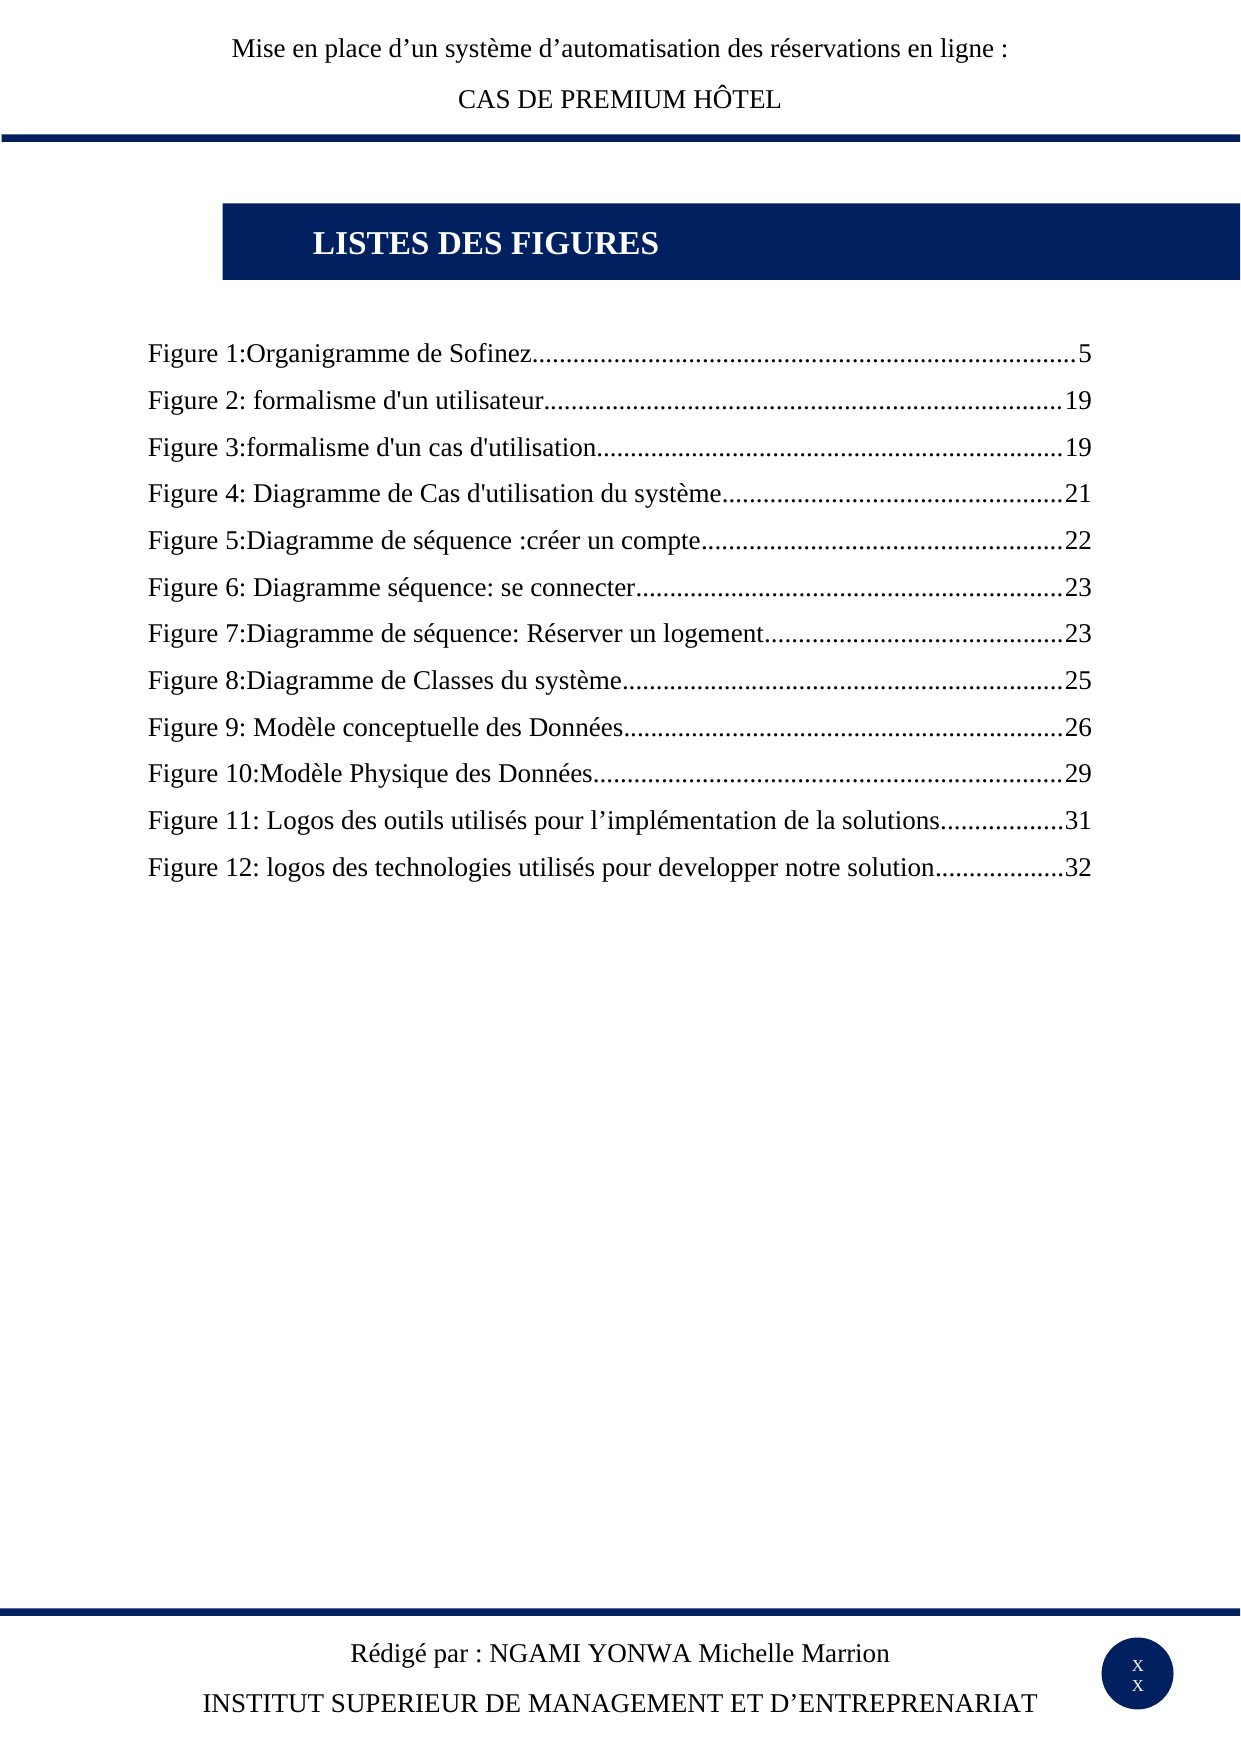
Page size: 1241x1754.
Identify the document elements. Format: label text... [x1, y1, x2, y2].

text Figure 8:Diagramme de Classes du système 25 [148, 664, 1093, 695]
text Figure 12: logos des technologies utilisés pour developper notre solution 32 [148, 851, 1093, 882]
text Figure 2: formalisme d'un utilisateur 19 [148, 384, 1093, 415]
text Figure 10:Modèle Physique des Données 29 [148, 758, 1093, 789]
text Figure 7:Diagramme de séquence: Réserver un logement 23 [148, 618, 1093, 649]
text Figure 4: Diagramme de Cas d'utilisation du système 21 [148, 478, 1093, 509]
text Figure 6: Diagramme séquence: se connecter 23 [148, 571, 1093, 602]
text Figure 1:Organigramme de Sofinez 5 [148, 338, 1093, 369]
text Figure 9: Modèle conceptuelle des Données 26 [148, 711, 1093, 742]
text Figure 3:formalisme d'un cas d'utilisation 19 [148, 431, 1093, 462]
text Figure 11: Logos des outils utilisés pour l’implémentation de la solutions 31 [148, 804, 1093, 835]
text Figure 5:Diagramme de séquence :créer un compte 22 [148, 524, 1093, 555]
